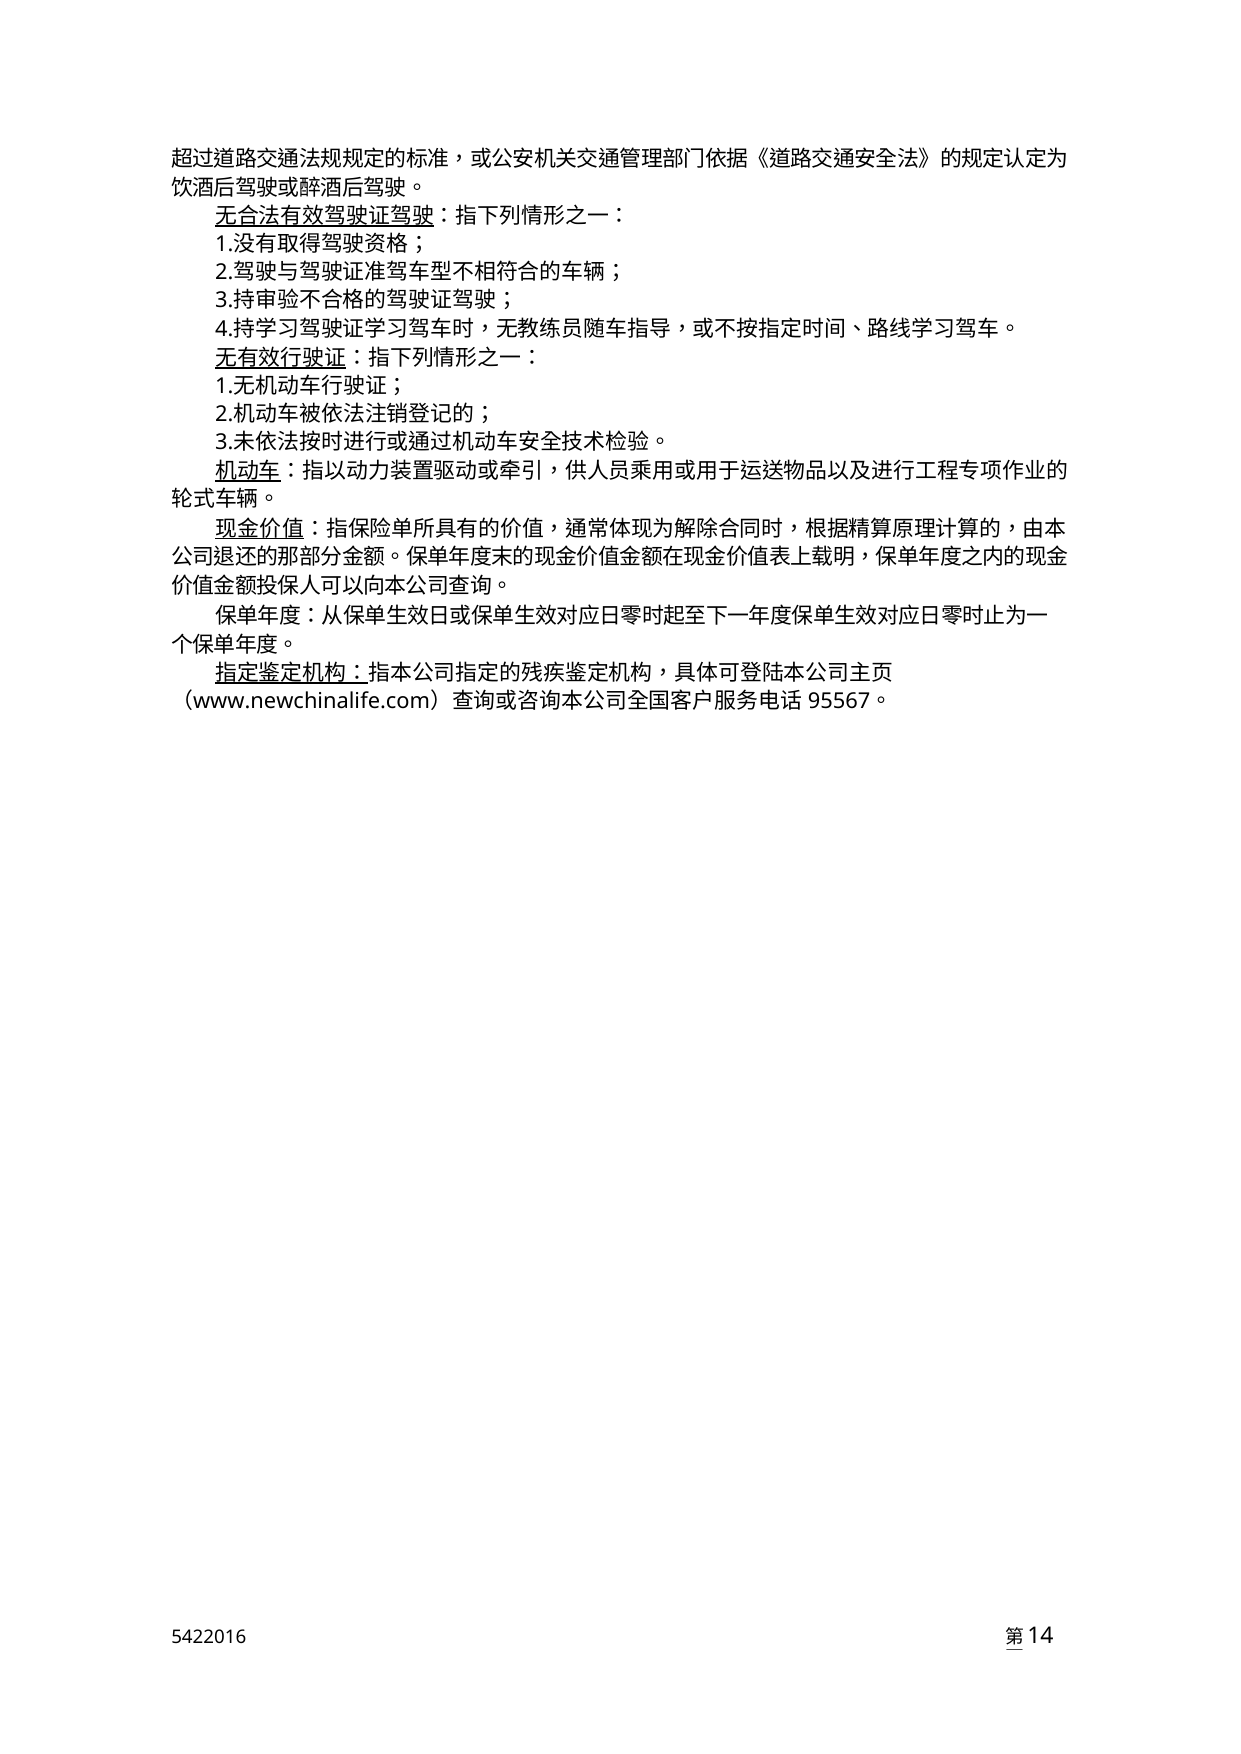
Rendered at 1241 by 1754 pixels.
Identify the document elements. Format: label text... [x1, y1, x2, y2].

text 无合法有效驾驶证驾驶：指下列情形之一： [215, 202, 1080, 229]
text （www.newchinalife.com）查询或咨询本公司全国客户服务电话 95567。 [171, 686, 1080, 714]
text 3.未依法按时进行或通过机动车安全技术检验。 [215, 427, 1080, 455]
text 保单年度：从保单生效日或保单生效对应日零时起至下一年度保单生效对应日零时止为一个保单年度。 [171, 600, 1069, 659]
text 2.驾驶与驾驶证准驾车型不相符合的车辆； [215, 257, 1080, 285]
text 1.没有取得驾驶资格； [215, 229, 1080, 257]
text 3.持审验不合格的驾驶证驾驶； [215, 285, 1080, 313]
text 4.持学习驾驶证学习驾车时，无教练员随车指导，或不按指定时间、路线学习驾车。无有效行驶证：指下列情形之一： [215, 313, 1025, 371]
text 指定鉴定机构：指本公司指定的残疾鉴定机构，具体可登陆本公司主页 [215, 659, 1080, 686]
text 机动车：指以动力装置驱动或牵引，供人员乘用或用于运送物品以及进行工程专项作业的轮式车辆。 [171, 456, 1069, 513]
text 2.机动车被依法注销登记的； [215, 399, 1080, 427]
text 超过道路交通法规规定的标准，或公安机关交通管理部门依据《道路交通安全法》的规定认定为饮酒后驾驶或醉酒后驾驶。 [171, 143, 1068, 202]
text 1.无机动车行驶证； [215, 371, 1080, 399]
text 现金价值：指保险单所具有的价值，通常体现为解除合同时，根据精算原理计算的，由本公司退还的那部分金额。保单年度末的现金价值金额在现金价值表上载明，保单年度之内的现金价值金额投保人可以向本公司查询。 [171, 513, 1069, 600]
